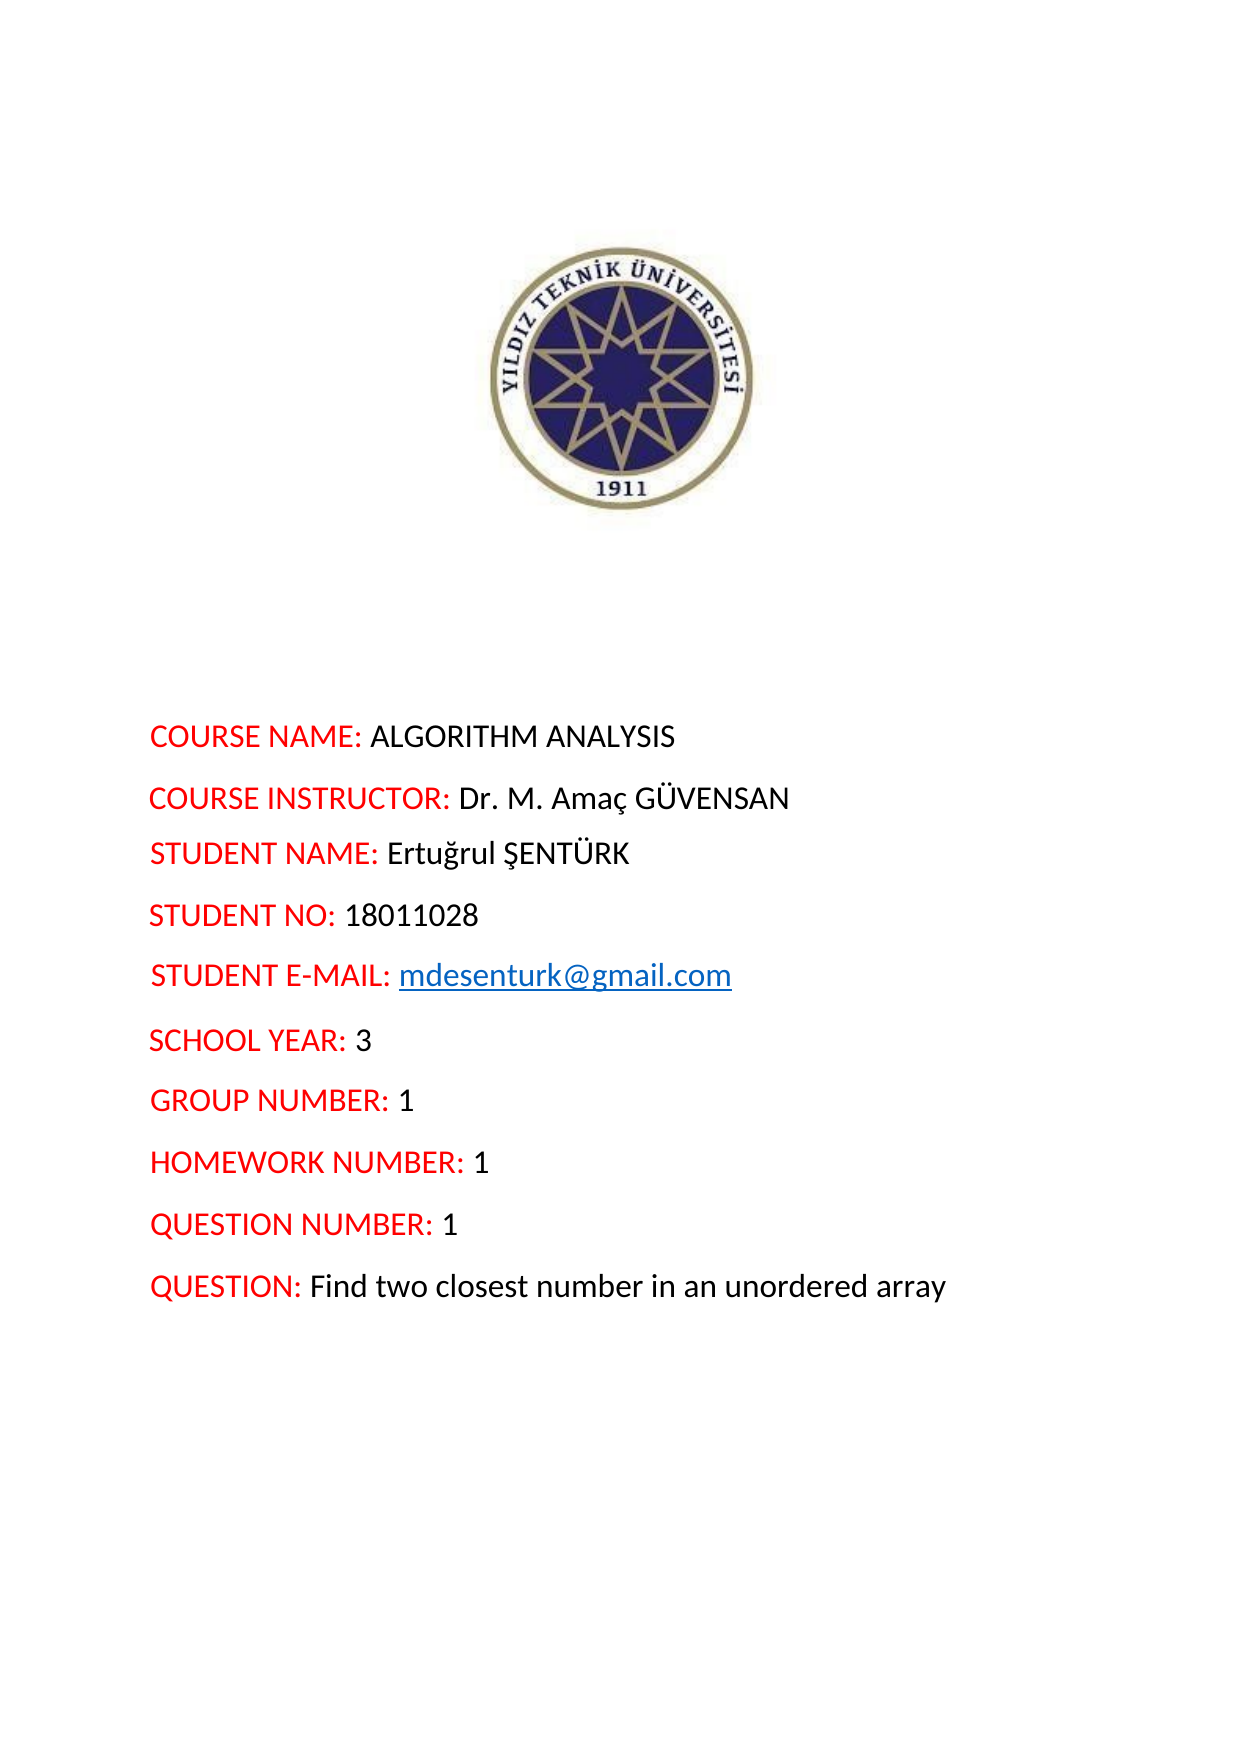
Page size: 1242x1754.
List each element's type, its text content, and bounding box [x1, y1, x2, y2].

text STUDENT E-MAIL: mdesenturk@gmail.com [151, 954, 1091, 995]
text QUESTION NUMBER: 1 [150, 1203, 1091, 1244]
picture [450, 205, 792, 568]
text HOMEWORK NUMBER: 1 [150, 1141, 1091, 1182]
text GROUP NUMBER: 1 [150, 1079, 1091, 1120]
text COURSE NAME: ALGORITHM ANALYSIS [150, 715, 1091, 756]
text STUDENT NAME: Ertuğrul ŞENTÜRK [150, 832, 1091, 872]
text COURSE INSTRUCTOR: Dr. M. Amaç GÜVENSAN [148, 777, 1091, 818]
text SCHOOL YEAR: 3 [149, 1019, 1091, 1059]
text STUDENT NO: 18011028 [149, 894, 1091, 934]
text QUESTION: Find two closest number in an unordered array [150, 1265, 1091, 1306]
